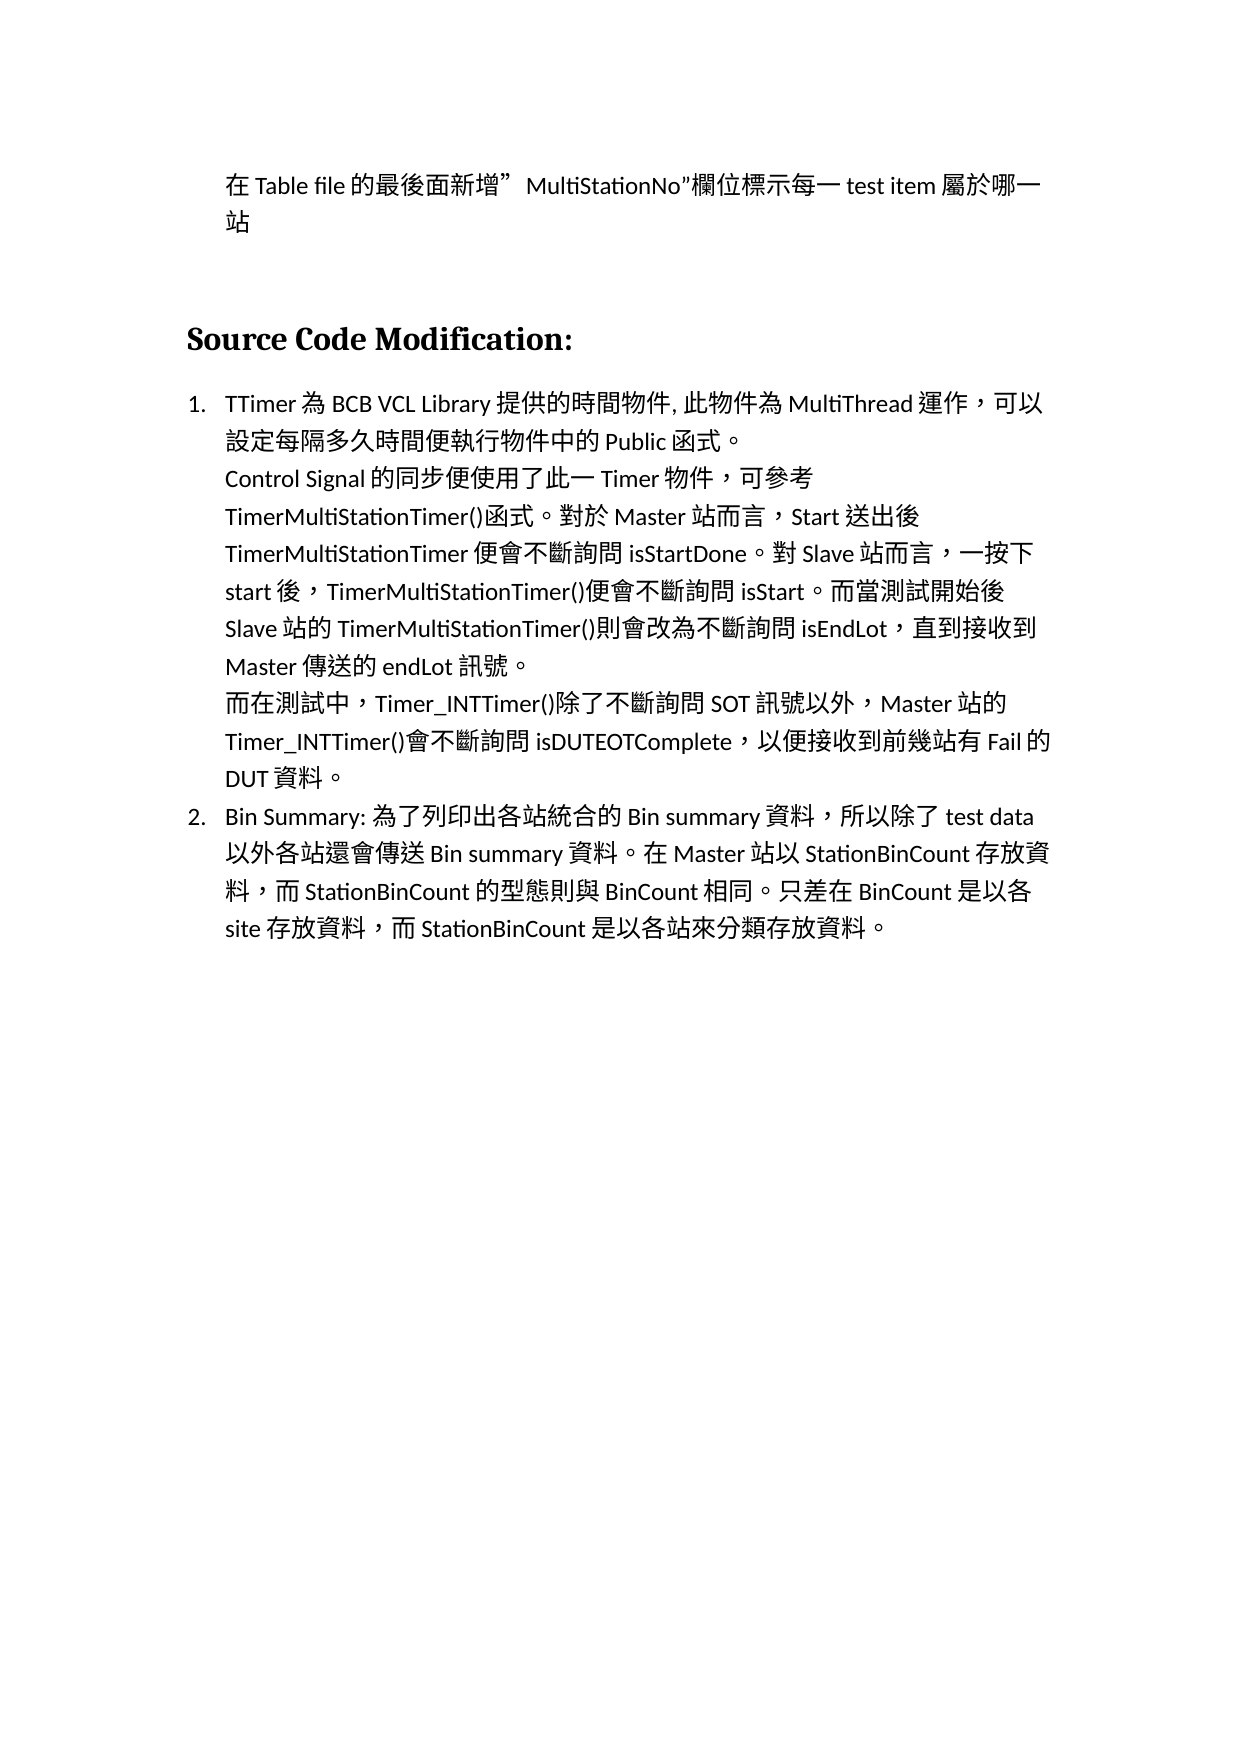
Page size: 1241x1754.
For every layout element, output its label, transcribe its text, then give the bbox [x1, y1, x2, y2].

list TTimer為BCB VCL Library提供的時間物件, 此物件為MultiThread運作，可以設定每隔多久時間便執行物件中的Public函式。 [187, 383, 1053, 458]
title Source Code Modification: [187, 302, 1053, 377]
list Bin Summary: 為了列印出各站統合的Bin summary資料，所以除了test data以外各站還會傳送Bin summary資料。在Master站以StationBinCount存放資料，而StationBinCount的型態則與BinCount相同。只差在BinCount是以各site存放資料，而StationBinCount是以各站來分類存放資料。 [187, 796, 1053, 946]
list Control Signal的同步便使用了此一Timer物件，可參考TimerMultiStationTimer()函式。對於Master站而言，Start送出後 TimerMultiStationTimer便會不斷詢問isStartDone。對Slave站而言，一按下start後，TimerMultiStationTimer()便會不斷詢問isStart。而當測試開始後Slave站的TimerMultiStationTimer()則會改為不斷詢問isEndLot，直到接收到Master傳送的endLot訊號。 [225, 458, 1053, 683]
list 而在測試中，Timer_INTTimer()除了不斷詢問SOT訊號以外，Master站的Timer_INTTimer()會不斷詢問isDUTEOTComplete，以便接收到前幾站有Fail的DUT資料。 [225, 683, 1053, 796]
list 在Table file的最後面新增”MultiStationNo”欄位標示每一test item屬於哪一站 [225, 164, 1053, 239]
